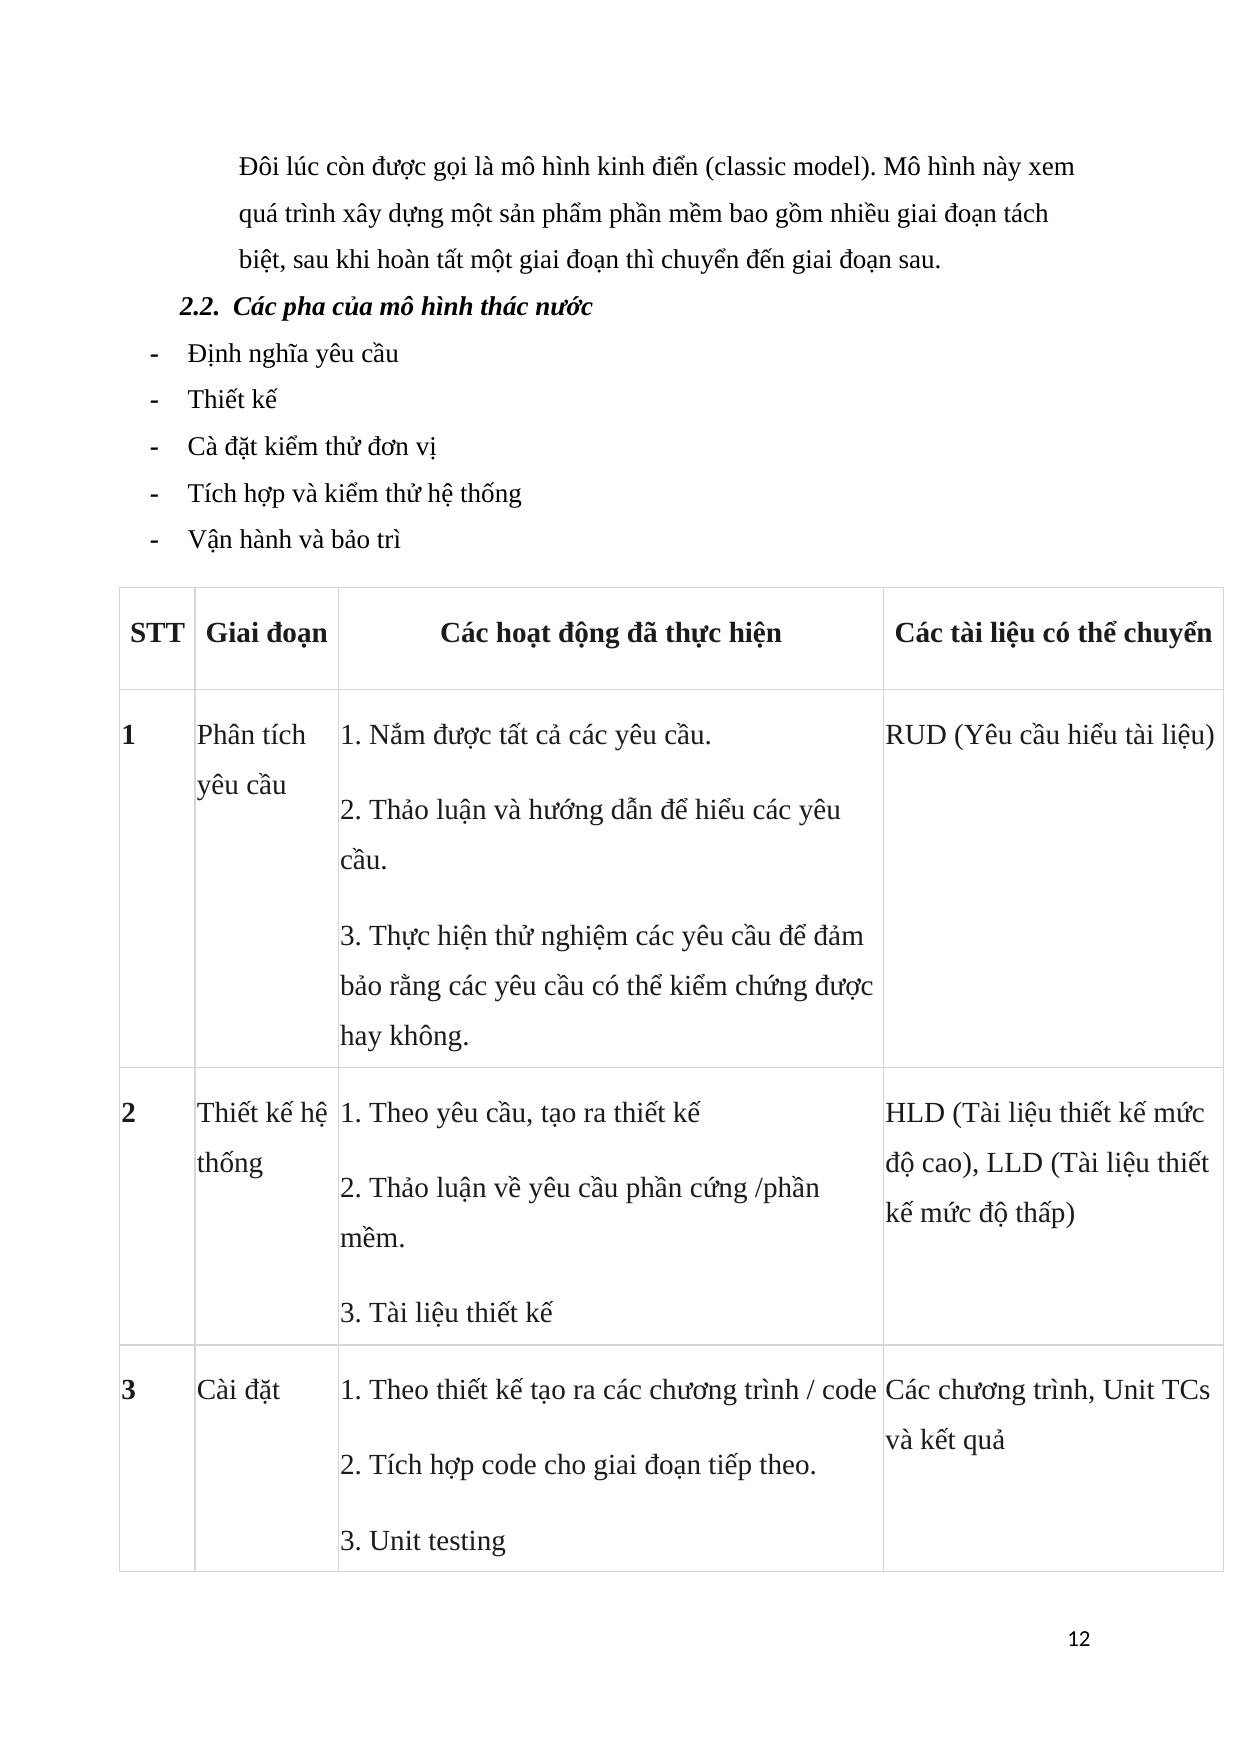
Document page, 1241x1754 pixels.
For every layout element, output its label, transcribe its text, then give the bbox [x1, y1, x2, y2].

table_header Các hoạt động đã thực hiện [339, 588, 883, 689]
list Các pha của mô hình thác nước [179, 290, 1090, 321]
table_cell Các chương trình, Unit TCs và kết quả [884, 1346, 1223, 1571]
table_cell HLD (Tài liệu thiết kế mức độ cao), LLD (Tài liệu thiết kế mức độ thấp) [884, 1068, 1223, 1344]
list Vận hành và bảo trì [150, 523, 1090, 554]
table_cell Thiết kế hệ thống [196, 1068, 338, 1344]
table_cell 3 [120, 1346, 194, 1571]
list Tích hợp và kiểm thử hệ thống [150, 477, 1090, 508]
list Thiết kế [150, 383, 1090, 414]
table_cell Cài đặt [196, 1346, 338, 1571]
list Cà đặt kiểm thử đơn vị [150, 430, 1090, 461]
list Định nghĩa yêu cầu [150, 337, 1090, 368]
table_cell 1. Nắm được tất cả các yêu cầu. 2. Thảo luận và hướng dẫn để hiểu các yêu cầu. 3. Thực hiện thử nghiệm các yêu cầu để đảm bảo rằng các yêu cầu có thể kiểm chứng được hay không. [339, 690, 883, 1067]
table_cell 1. Theo yêu cầu, tạo ra thiết kế 2. Thảo luận về yêu cầu phần cứng /phần mềm. 3. Tài liệu thiết kế [339, 1068, 883, 1344]
table_cell 1 [120, 690, 194, 1067]
table_cell RUD (Yêu cầu hiểu tài liệu) [884, 690, 1223, 1067]
table_cell 2 [120, 1068, 194, 1344]
table_header STT [120, 588, 194, 689]
list Đôi lúc còn được gọi là mô hình kinh điển (classic model). Mô hình này xem quá trình xây dựng một sản phẩm phần mềm bao gồm nhiều giai đoạn tách biệt, sau khi hoàn tất một giai đoạn thì chuyển đến giai đoạn sau. [239, 150, 1090, 274]
table_header Giai đoạn [196, 588, 338, 689]
table_header Các tài liệu có thể chuyển [884, 588, 1223, 689]
table_cell Phân tích yêu cầu [196, 690, 338, 1067]
table_cell 1. Theo thiết kế tạo ra các chương trình / code 2. Tích hợp code cho giai đoạn tiếp theo. 3. Unit testing [339, 1346, 883, 1571]
